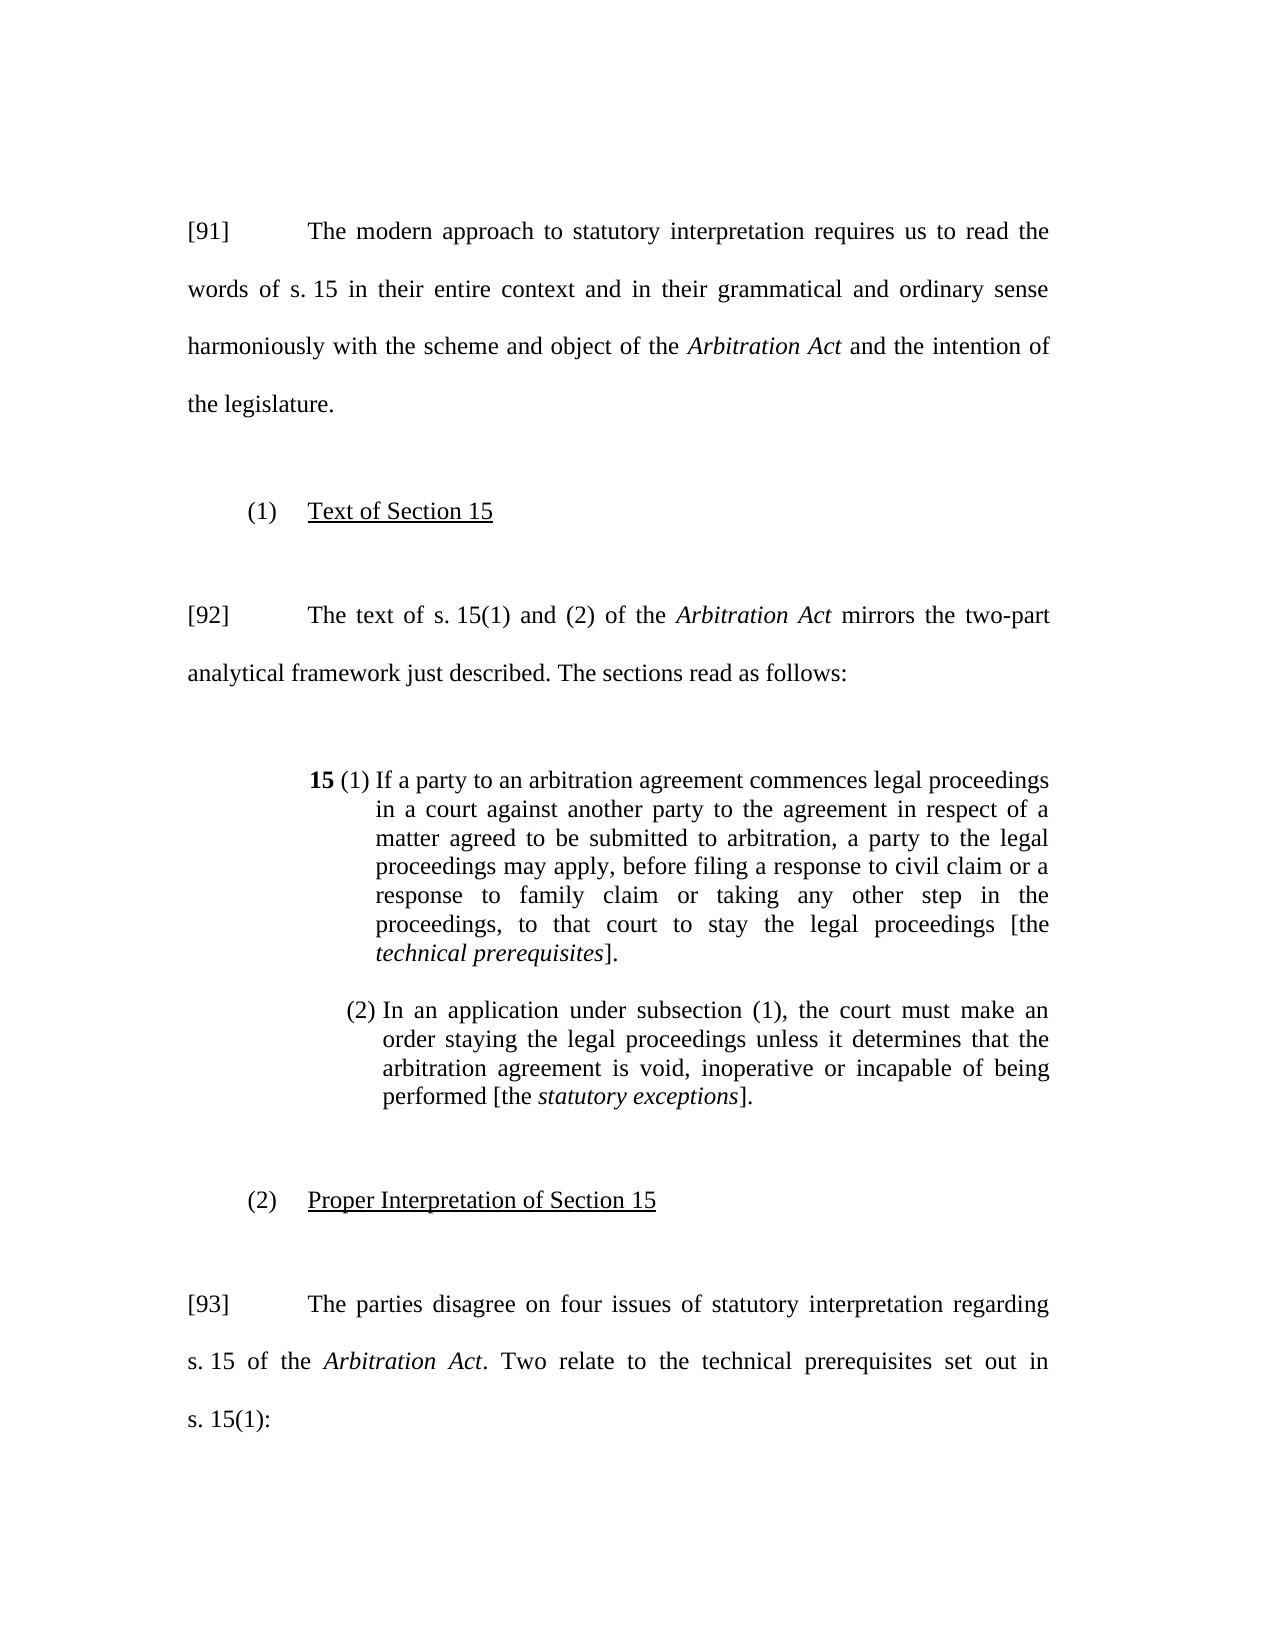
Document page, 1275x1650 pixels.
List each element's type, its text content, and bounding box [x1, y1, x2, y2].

title Proper Interpretation of Section 15 [247, 1185, 1050, 1214]
text The modern approach to statutory interpretation requires us to read the words of s. 15 in their entire context and in their grammatical and ordinary sense harmoniously with the scheme and object of the Arbitration Act and the intention of the legislature. [187, 216, 1050, 418]
title Text of Section 15 [247, 496, 1050, 525]
text The text of s. 15(1) and (2) of the Arbitration Act mirrors the two-part analytical framework just described. The sections read as follows: [187, 600, 1050, 686]
text The parties disagree on four issues of statutory interpretation regarding s. 15 of the Arbitration Act. Two relate to the technical prerequisites set out in s. 15(1): [187, 1289, 1050, 1433]
text 15 (1) If a party to an arbitration agreement commences legal proceedings in a court against another party to the agreement in respect of a matter agreed to be submitted to arbitration, a party to the legal proceedings may apply, before filing a response to civil claim or a response to family claim or taking any other step in the proceedings, to that court to stay the legal proceedings [the technical prerequisites]. [309, 765, 1050, 966]
text (2) In an application under subsection (1), the court must make an order staying the legal proceedings unless it determines that the arbitration agreement is void, inoperative or incapable of being performed [the statutory exceptions]. [346, 995, 1050, 1110]
